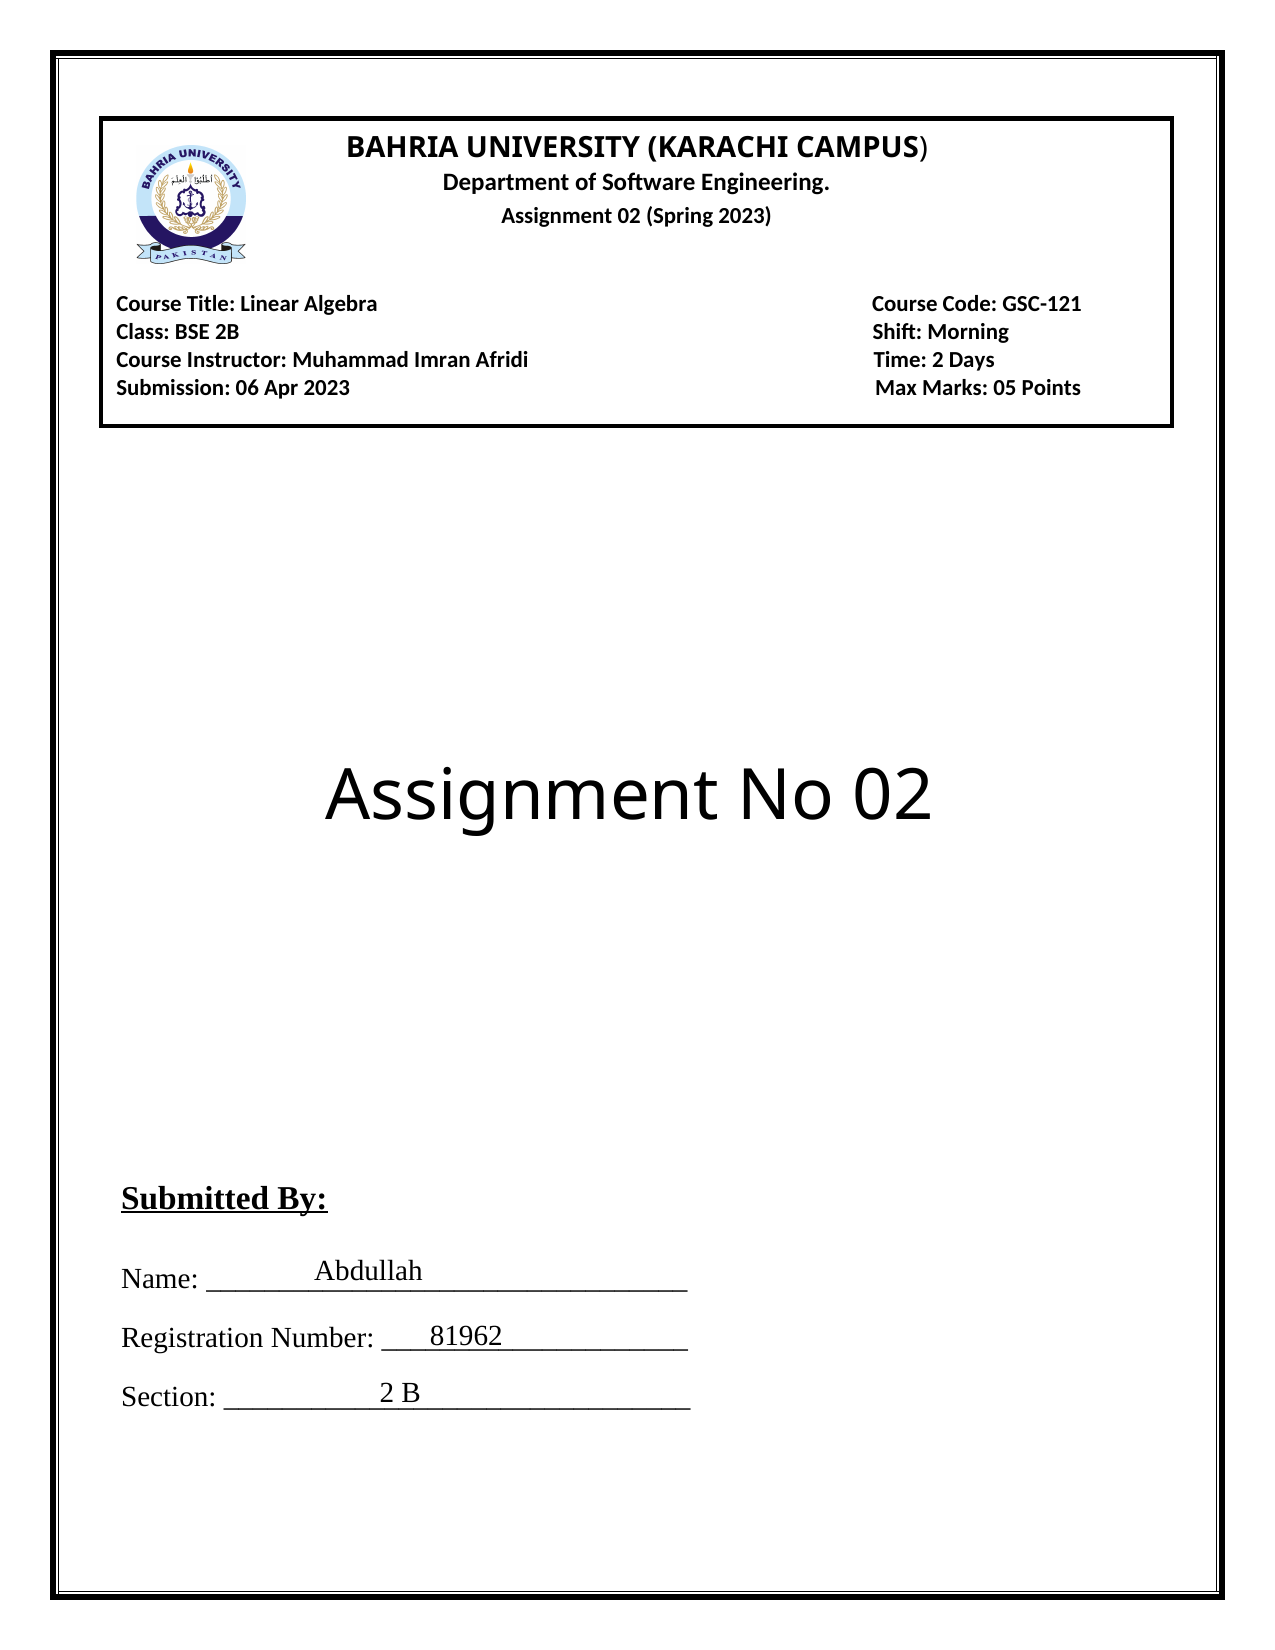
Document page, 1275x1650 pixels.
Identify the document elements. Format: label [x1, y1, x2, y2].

picture [136, 145, 246, 264]
